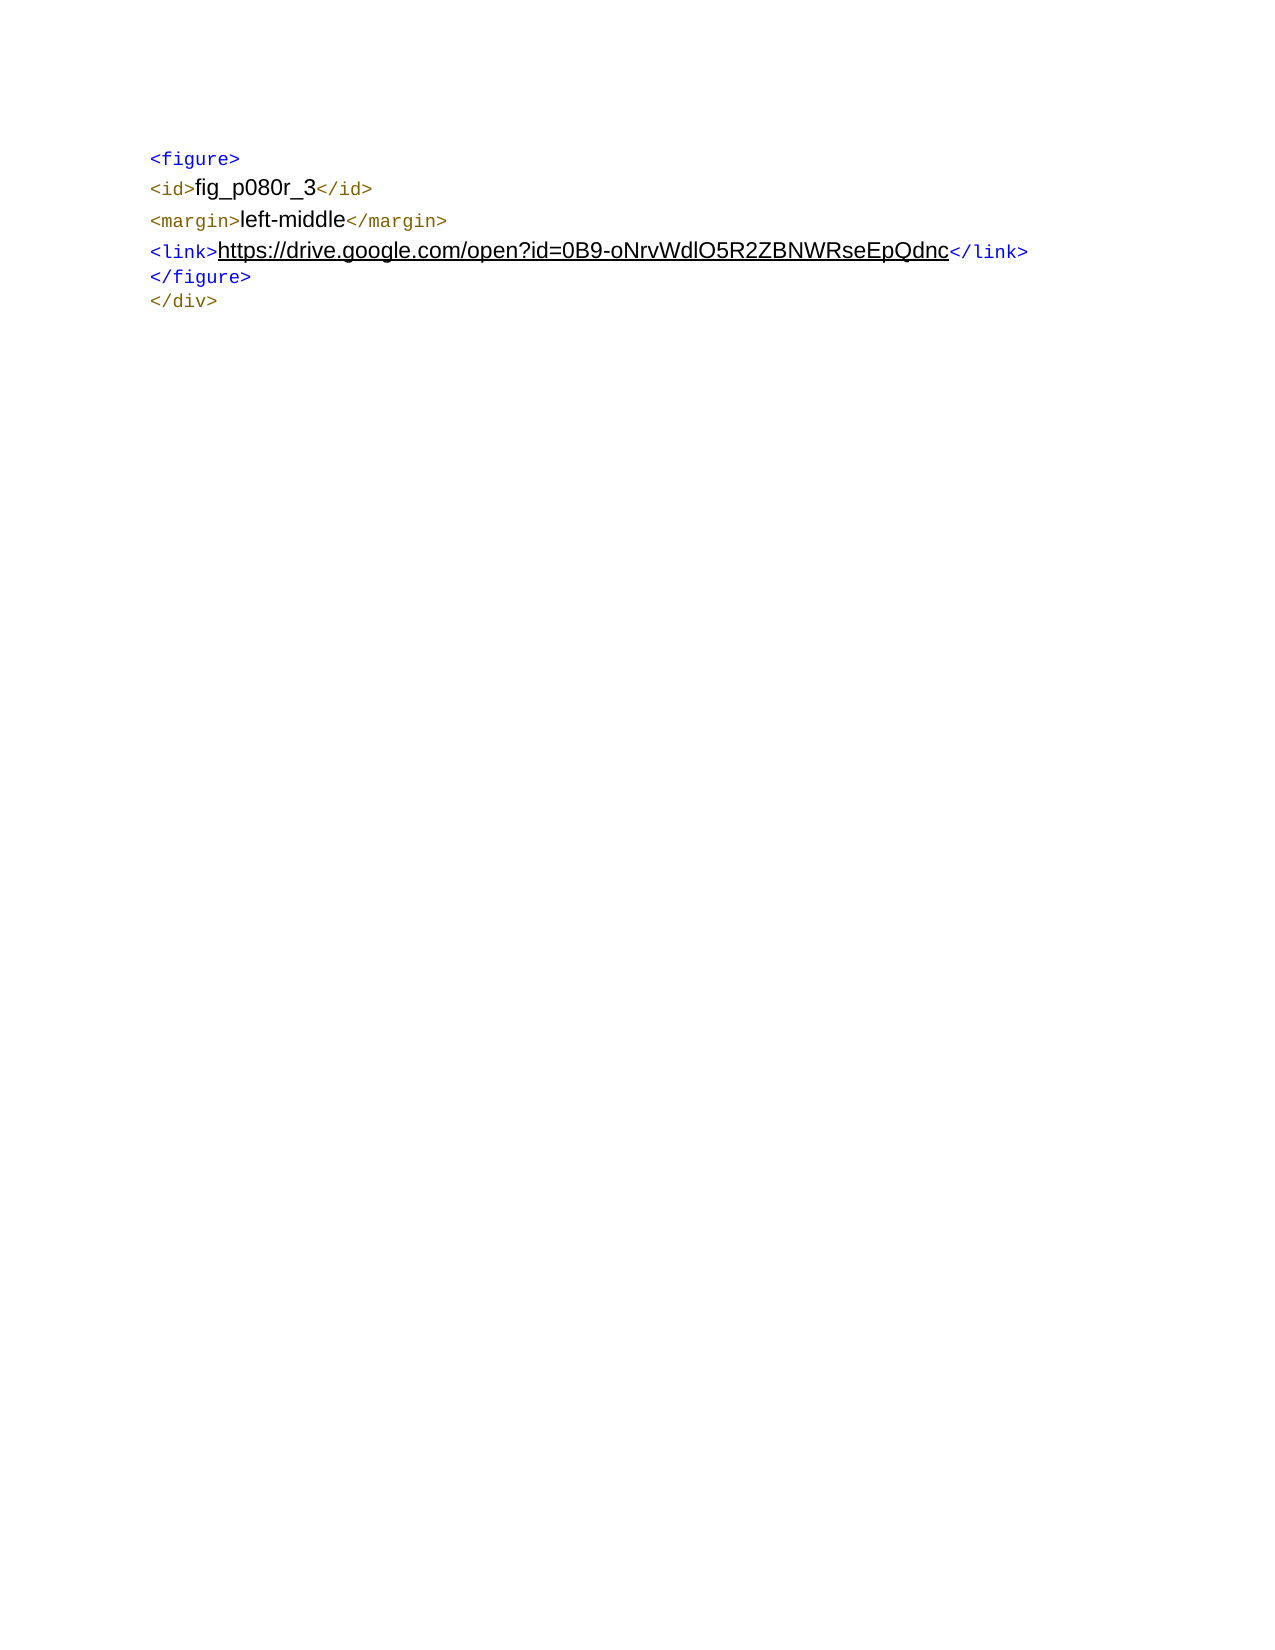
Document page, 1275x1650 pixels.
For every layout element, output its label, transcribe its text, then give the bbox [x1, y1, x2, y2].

text <link>https://drive.google.com/open?id=0B9-oNrvWdlO5R2ZBNWRseEpQdnc</link> [150, 237, 1125, 264]
text <id>fig_p080r_3</id> [150, 174, 1125, 201]
text </figure> [150, 268, 1125, 289]
text <figure> [150, 150, 1125, 171]
text </div> [150, 292, 1125, 313]
text <margin>left-middle</margin> [150, 206, 1125, 233]
